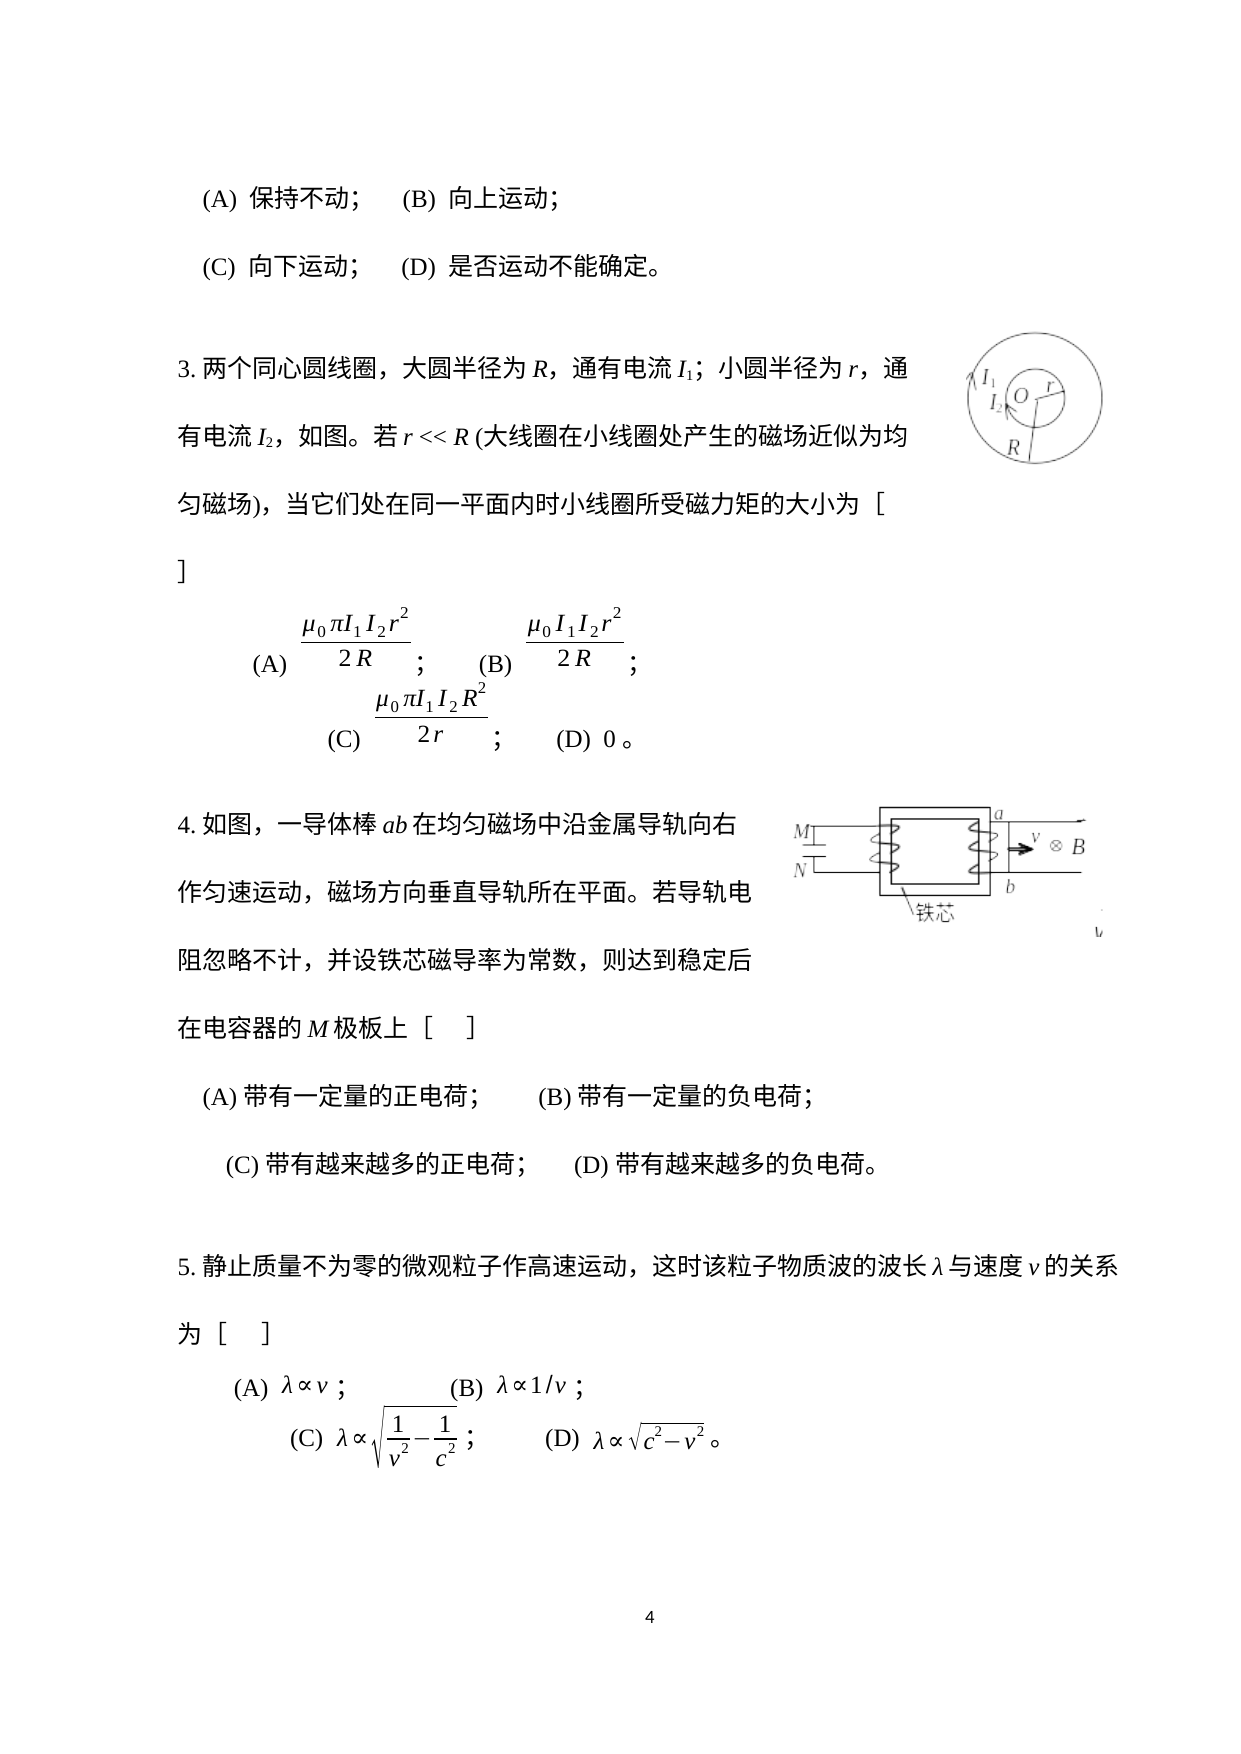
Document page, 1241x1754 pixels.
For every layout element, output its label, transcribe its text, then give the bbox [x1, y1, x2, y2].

text (A) ； (B) ； [177, 604, 1122, 680]
text 5. 静止质量不为零的微观粒子作高速运动，这时该粒子物质波的波长λ与速度v的关系为［ ］ [177, 1231, 1122, 1366]
text (C) ； (D) 。 [177, 1404, 1122, 1472]
text (A) 保持不动； (B) 向上运动； [177, 163, 1122, 231]
text (A) ； (B) ； [177, 1366, 1122, 1404]
text (C) 带有越来越多的正电荷； (D) 带有越来越多的负电荷。 [177, 1129, 1122, 1197]
text 4. 如图，一导体棒ab在均匀磁场中沿金属导轨向右作匀速运动，磁场方向垂直导轨所在平面。若导轨电阻忽略不计，并设铁芯磁导率为常数，则达到稳定后在电容器的M极板上［ ］ [177, 789, 1122, 1061]
text (A) 带有一定量的正电荷； (B) 带有一定量的负电荷； [177, 1061, 1122, 1129]
text (C) 向下运动； (D) 是否运动不能确定。 [177, 231, 1122, 299]
text 3. 两个同心圆线圈，大圆半径为R，通有电流I1；小圆半径为r，通有电流I2，如图。若r << R (大线圈在小线圈处产生的磁场近似为均匀磁场)，当它们处在同一平面内时小线圈所受磁力矩的大小为［ ］ [177, 333, 1122, 604]
text (C) ； (D) 0 。 [177, 680, 1122, 755]
